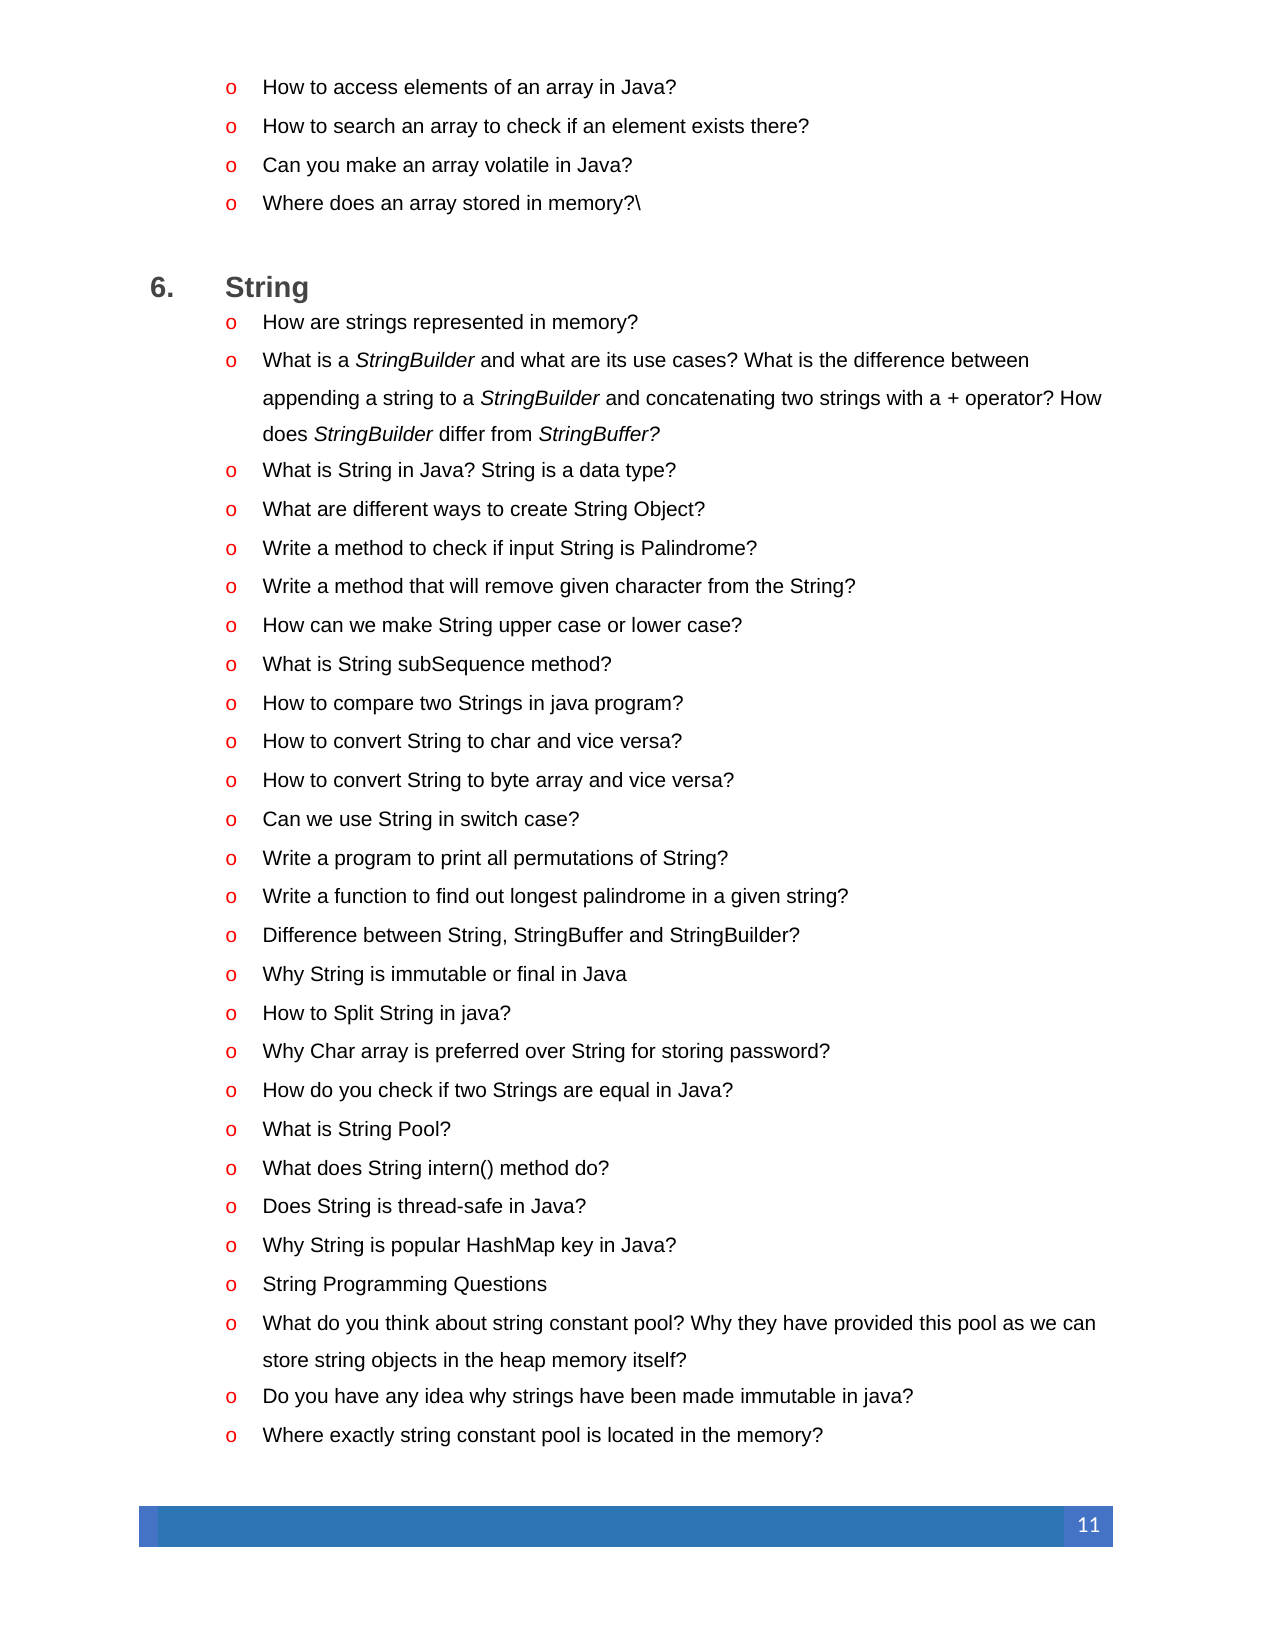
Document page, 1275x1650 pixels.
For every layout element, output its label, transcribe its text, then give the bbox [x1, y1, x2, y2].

list Why String is popular HashMap key in Java? [225, 1233, 1125, 1259]
list What is String in Java? String is a data type? [225, 458, 1125, 484]
list How to convert String to char and vice versa? [225, 729, 1125, 755]
list How do you check if two Strings are equal in Java? [225, 1078, 1125, 1104]
list How to access elements of an array in Java? [225, 75, 1125, 101]
list Why Char array is preferred over String for storing password? [225, 1039, 1125, 1065]
list What does String intern() method do? [225, 1156, 1125, 1181]
list How are strings represented in memory? [225, 309, 1125, 335]
list What is String subSequence method? [225, 652, 1125, 678]
list Can you make an array volatile in Java? [225, 152, 1125, 178]
list Write a method to check if input String is Palindrome? [225, 536, 1125, 561]
list What do you think about string constant pool? Why they have provided this pool as we can store string objects in the heap memory itself? [225, 1311, 1125, 1372]
list String Programming Questions [225, 1272, 1125, 1298]
list Write a method that will remove given character from the String? [225, 574, 1125, 600]
list Difference between String, StringBuffer and StringBuilder? [225, 923, 1125, 949]
list How to compare two Strings in java program? [225, 691, 1125, 716]
list What is a StringBuilder and what are its use cases? What is the difference between appending a string to a StringBuilder and concatenating two strings with a + operator? How does StringBuilder differ from StringBuffer? [225, 348, 1125, 446]
list Write a program to print all permutations of String? [225, 846, 1125, 871]
list What is String Pool? [225, 1117, 1125, 1143]
list Do you have any idea why strings have been made immutable in java? [225, 1384, 1125, 1410]
list Where does an array stored in memory?\ [225, 191, 1125, 217]
list How to convert String to byte array and vice versa? [225, 768, 1125, 794]
list String [150, 270, 1125, 303]
list Does String is thread-safe in Java? [225, 1194, 1125, 1220]
list What are different ways to create String Object? [225, 497, 1125, 523]
list How to Split String in java? [225, 1001, 1125, 1026]
list Why String is immutable or final in Java [225, 962, 1125, 988]
list Write a function to find out longest palindrome in a given string? [225, 884, 1125, 910]
list How to search an array to check if an element exists there? [225, 114, 1125, 139]
list Can we use String in switch case? [225, 807, 1125, 833]
list Where exactly string constant pool is located in the memory? [225, 1423, 1125, 1449]
list How can we make String upper case or lower case? [225, 613, 1125, 639]
